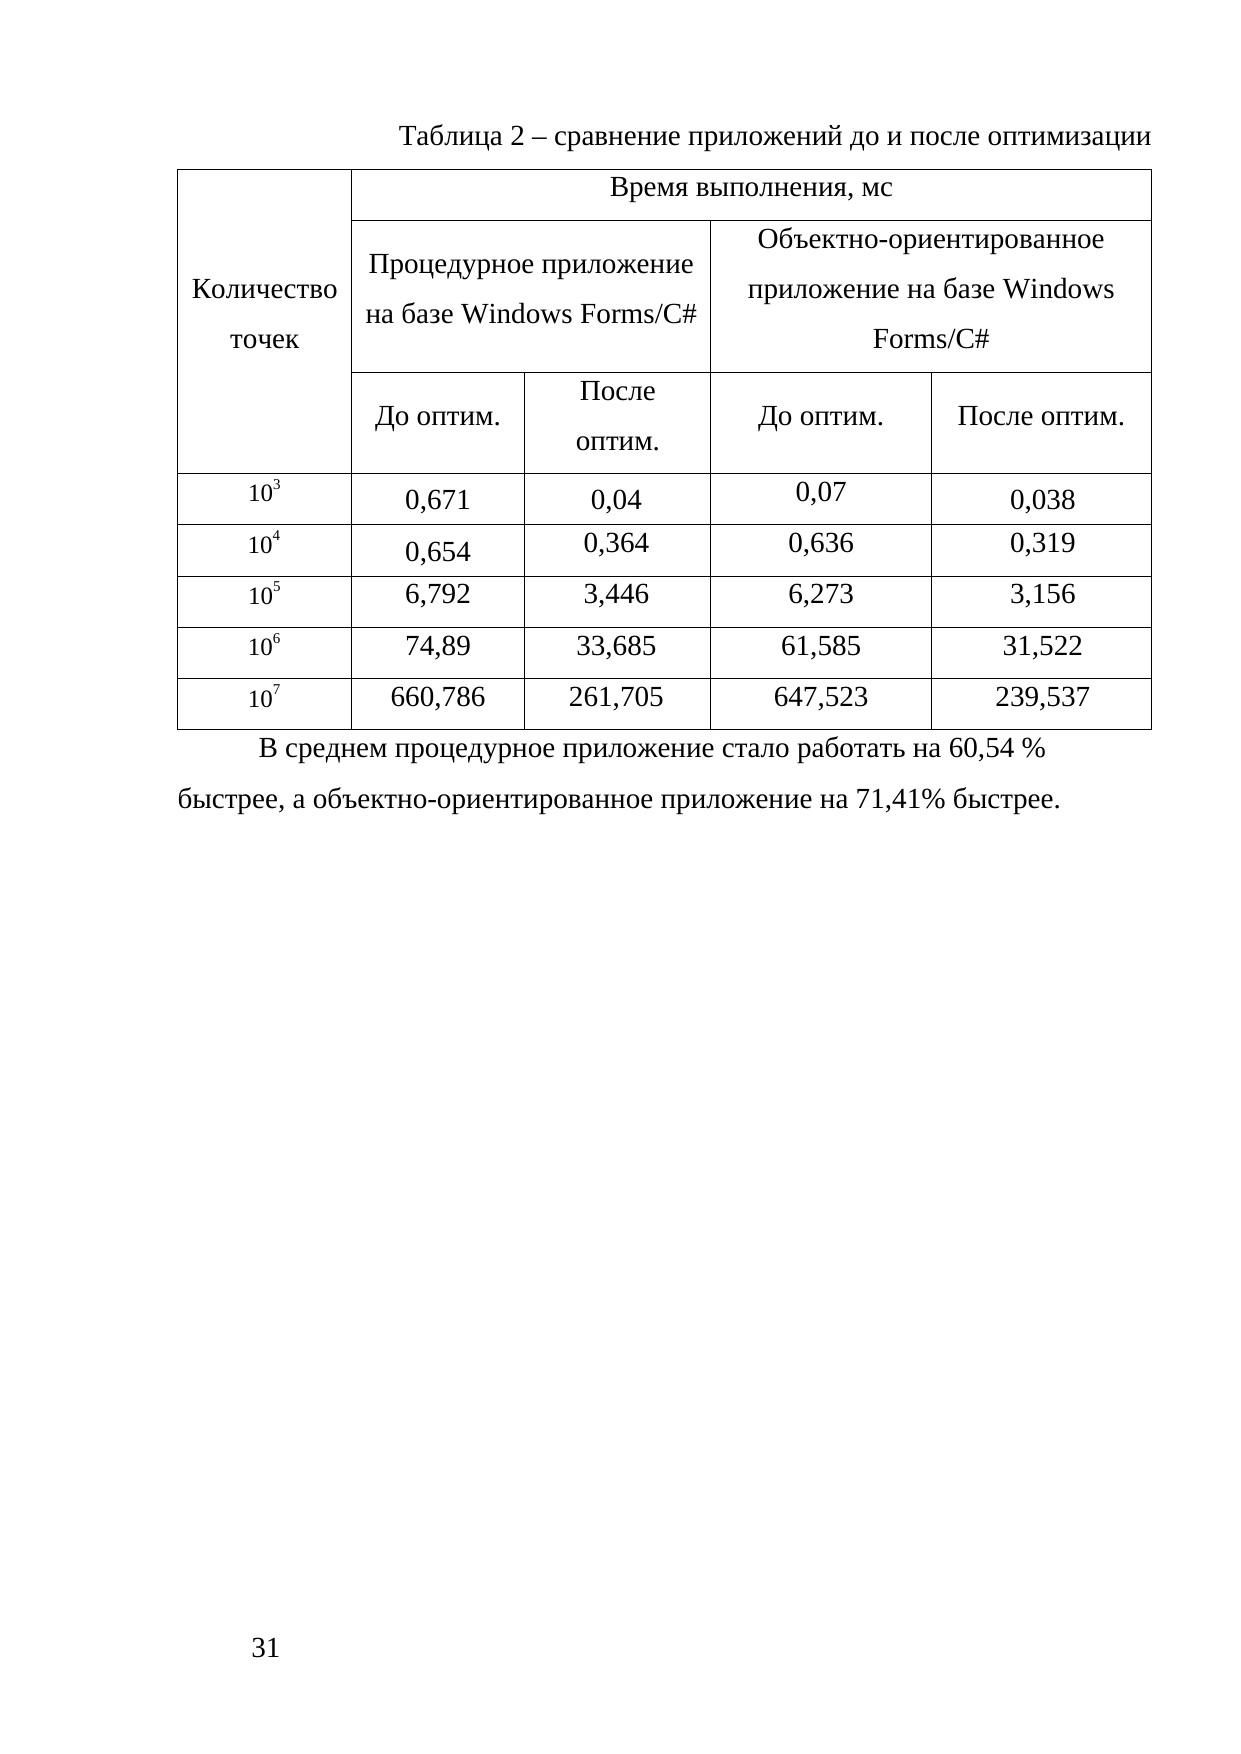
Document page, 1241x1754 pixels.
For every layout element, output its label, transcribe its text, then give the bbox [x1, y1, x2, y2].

table_cell [178, 577, 351, 627]
table_cell 33,685 [525, 628, 710, 678]
table_cell [178, 679, 351, 729]
table_cell [178, 525, 351, 576]
table_cell 3,446 [525, 577, 710, 627]
table_cell [178, 474, 351, 524]
table_cell Процедурное приложение на базе Windows Forms/C# [352, 221, 710, 372]
table_cell 647,523 [711, 679, 931, 729]
table_cell После оптим. [525, 373, 710, 473]
table_cell [178, 628, 351, 678]
table_cell 0,319 [932, 525, 1151, 576]
table_cell 6,792 [352, 577, 524, 627]
table_cell 6,273 [711, 577, 931, 627]
table_cell 74,89 [352, 628, 524, 678]
table_header Время выполнения, мс [352, 170, 1151, 220]
table_header Количество точек [178, 170, 351, 473]
text В среднем процедурное приложение стало работать на 60,54 % быстрее, а объектно-ориентированное приложение на 71,41% быстрее. [177, 730, 1152, 814]
table_cell 0,364 [525, 525, 710, 576]
table_cell 660,786 [352, 679, 524, 729]
table_cell Объектно-ориентированное приложение на базе Windows Forms/C# [711, 221, 1151, 372]
table_cell 0,636 [711, 525, 931, 576]
table_cell 31,522 [932, 628, 1151, 678]
table_cell 0,04 [525, 474, 710, 524]
table_cell 0,671 [352, 474, 524, 524]
table_cell 239,537 [932, 679, 1151, 729]
table_cell 61,585 [711, 628, 931, 678]
table_cell 0,654 [352, 525, 524, 576]
table_cell До оптим. [352, 373, 524, 473]
table_cell После оптим. [932, 373, 1151, 473]
text Таблица 2 – сравнение приложений до и после оптимизации [177, 118, 1152, 152]
table_cell 261,705 [525, 679, 710, 729]
table_cell 0,07 [711, 474, 931, 524]
table_cell 0,038 [932, 474, 1151, 524]
table_cell 3,156 [932, 577, 1151, 627]
table_cell До оптим. [711, 373, 931, 473]
